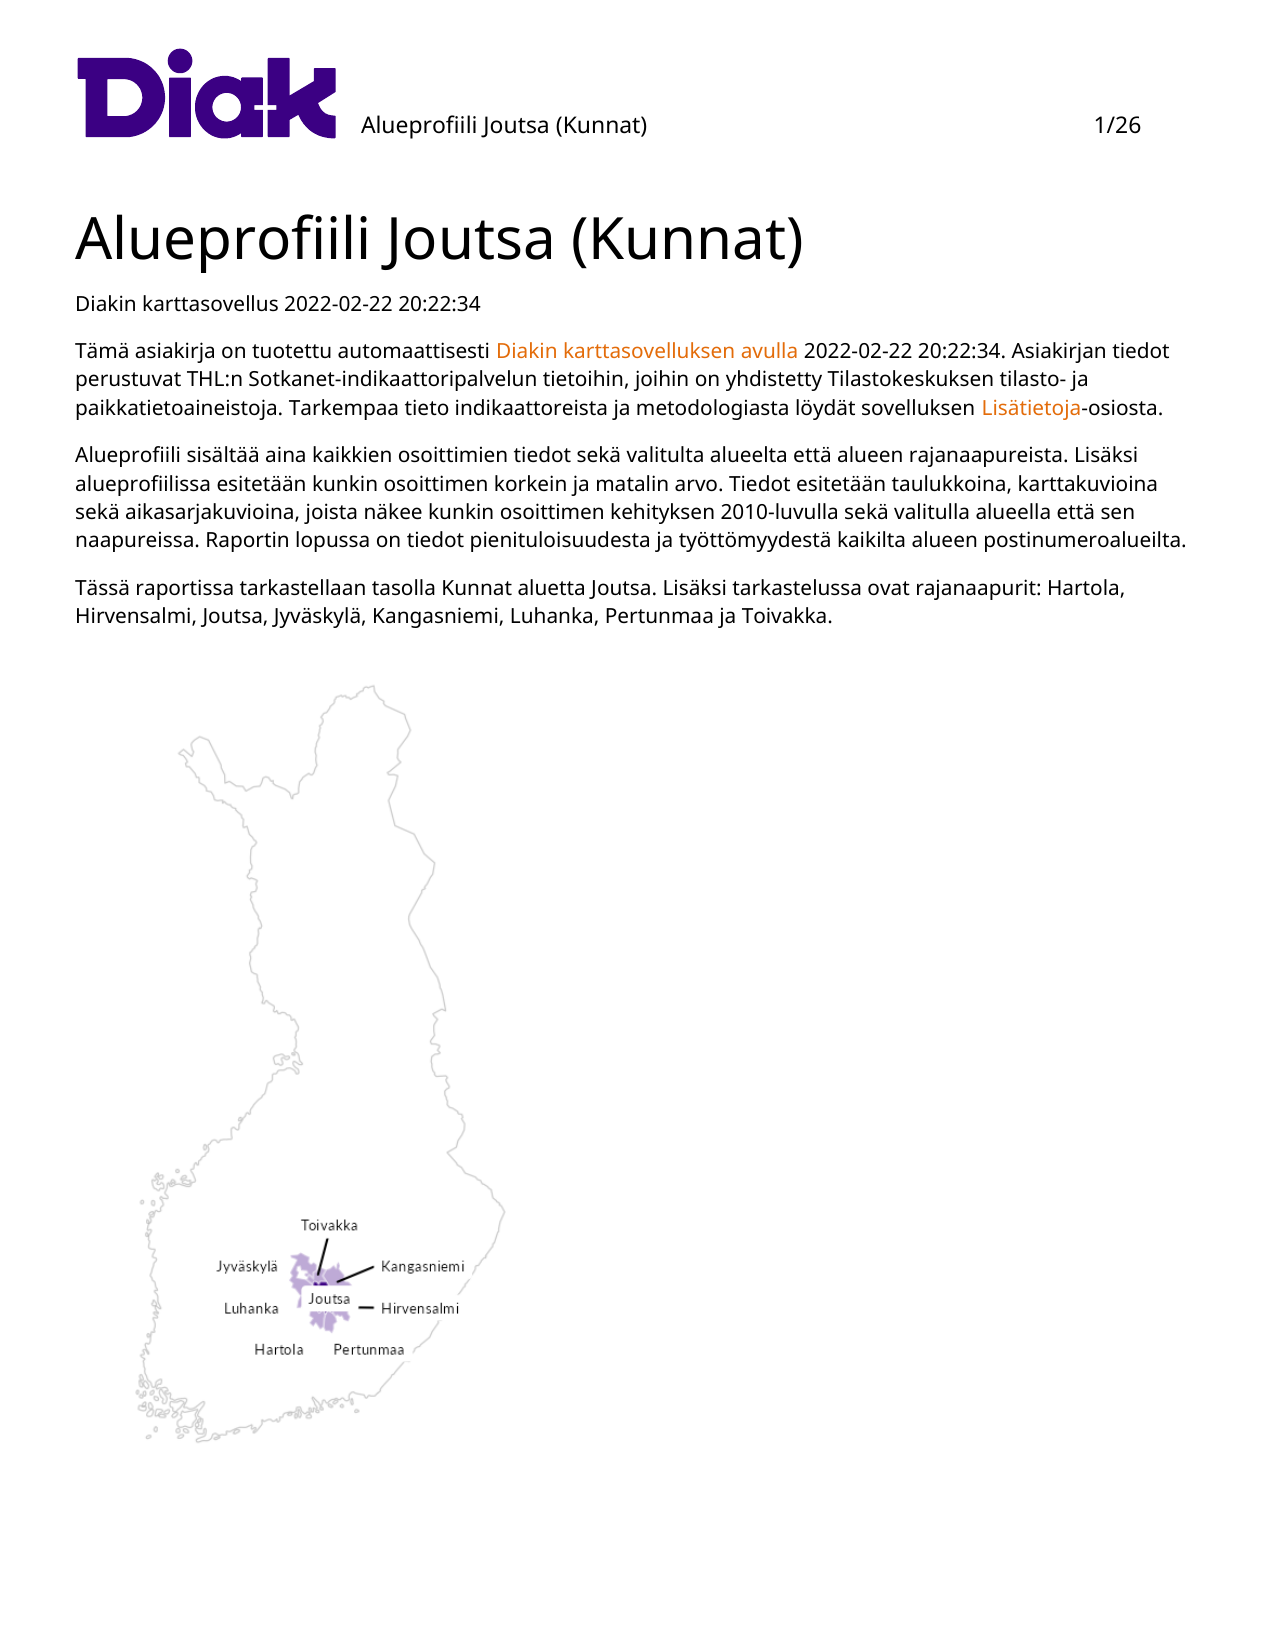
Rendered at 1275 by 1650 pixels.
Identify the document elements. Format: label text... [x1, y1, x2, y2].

text Tämä asiakirja on tuotettu automaattisesti Diakin karttasovelluksen avulla 2022-02-22 20:22:34. Asiakirjan tiedot perustuvat THL:n Sotkanet-indikaattoripalvelun tietoihin, joihin on yhdistetty Tilastokeskuksen tilasto- ja paikkatietoaineistoja. Tarkempaa tieto indikaattoreista ja metodologiasta löydät sovelluksen Lisätietoja-osiosta. [75, 336, 1200, 421]
text Tässä raportissa tarkastellaan tasolla Kunnat aluetta Joutsa. Lisäksi tarkastelussa ovat rajanaapurit: Hartola, Hirvensalmi, Joutsa, Jyväskylä, Kangasniemi, Luhanka, Pertunmaa ja Toivakka. [75, 573, 1200, 629]
picture [93, 648, 548, 1480]
text Diakin karttasovellus 2022-02-22 20:22:34 [75, 289, 1200, 317]
title Alueprofiili Joutsa (Kunnat) [75, 197, 1200, 276]
text Alueprofiili sisältää aina kaikkien osoittimien tiedot sekä valitulta alueelta että alueen rajanaapureista. Lisäksi alueprofiilissa esitetään kunkin osoittimen korkein ja matalin arvo. Tiedot esitetään taulukkoina, karttakuvioina sekä aikasarjakuvioina, joista näkee kunkin osoittimen kehityksen 2010-luvulla sekä valitulla alueella että sen naapureissa. Raportin lopussa on tiedot pienituloisuudesta ja työttömyydestä kaikilta alueen postinumeroalueilta. [75, 440, 1200, 554]
